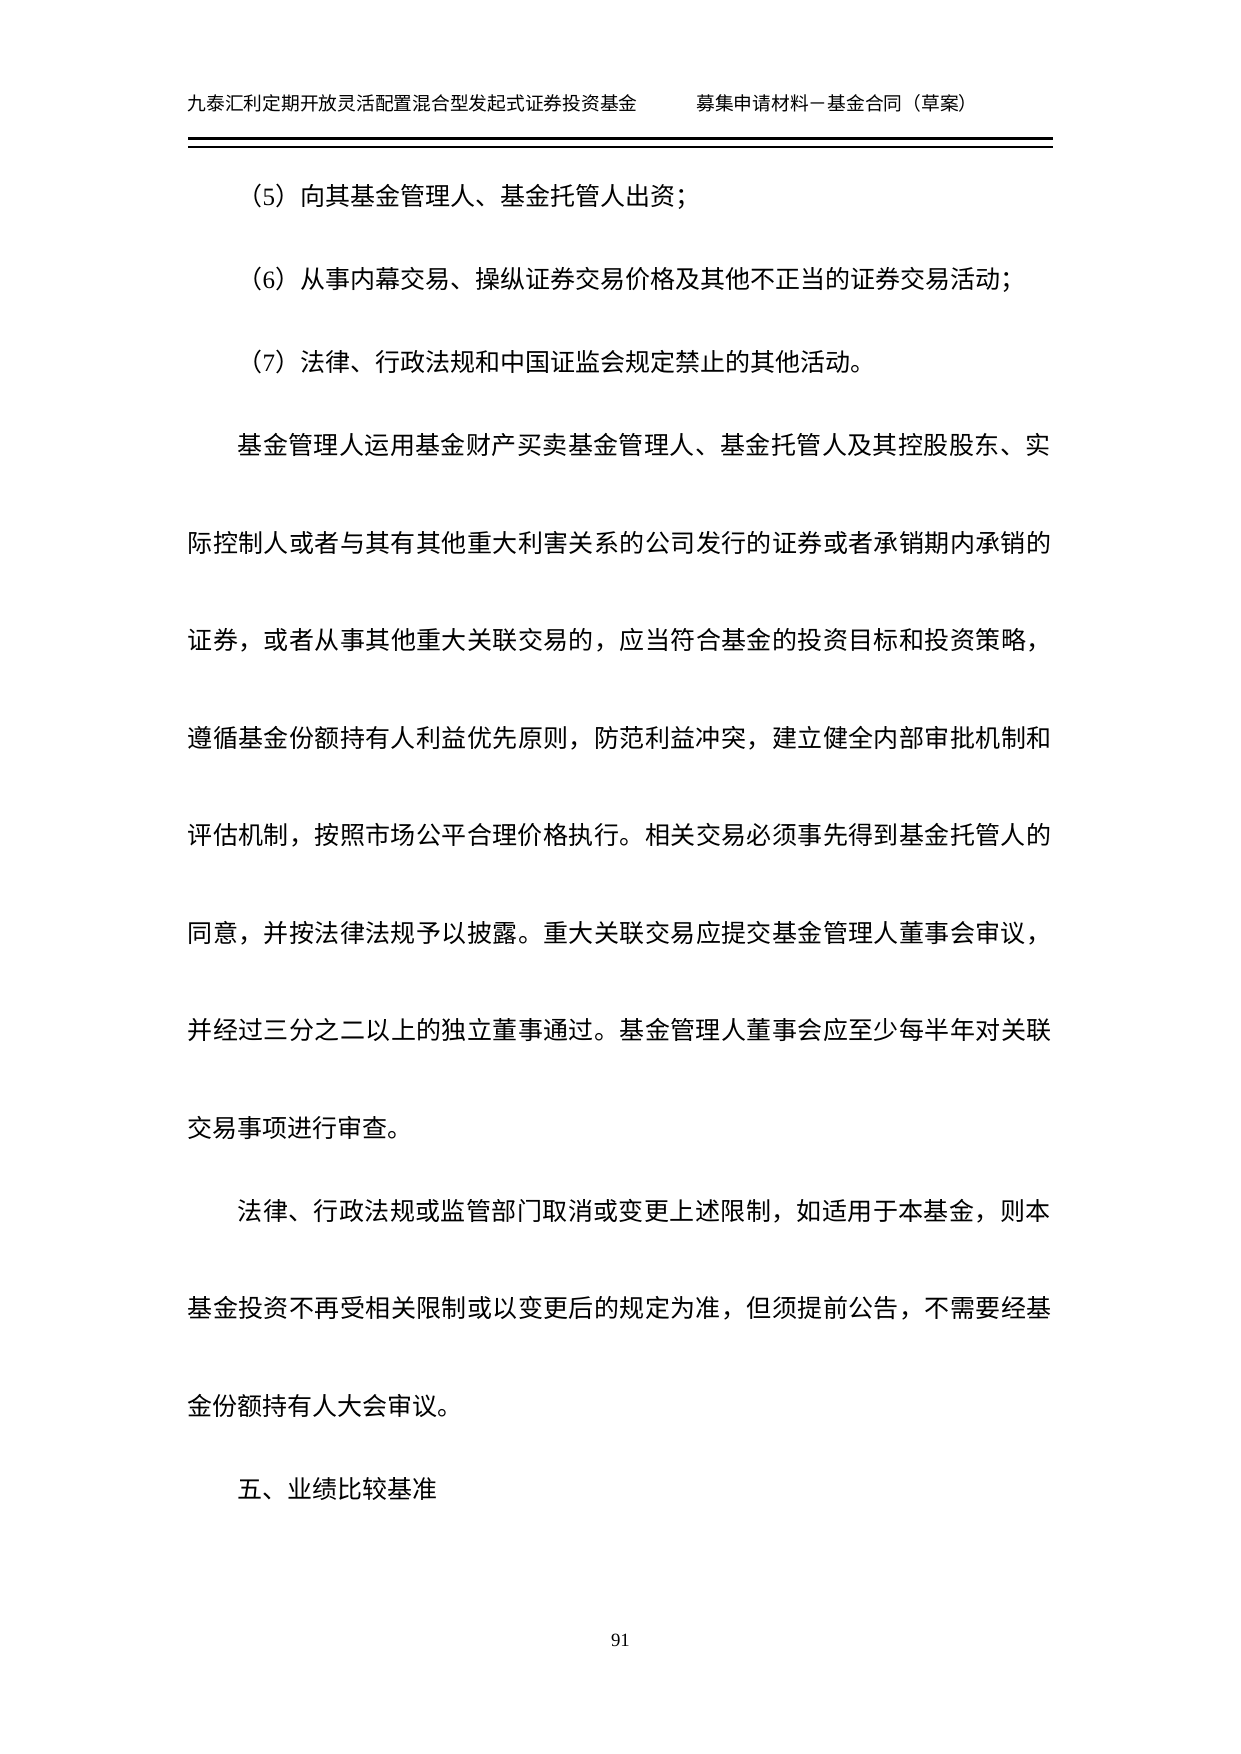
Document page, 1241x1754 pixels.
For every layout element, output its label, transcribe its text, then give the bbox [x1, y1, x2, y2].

text 法律、行政法规或监管部门取消或变更上述限制，如适用于本基金，则本基金投资不再受相关限制或以变更后的规定为准，但须提前公告，不需要经基金份额持有人大会审议。 [187, 1177, 1053, 1437]
text 五、业绩比较基准 [187, 1455, 1053, 1520]
text 基金管理人运用基金财产买卖基金管理人、基金托管人及其控股股东、实际控制人或者与其有其他重大利害关系的公司发行的证券或者承销期内承销的证券，或者从事其他重大关联交易的，应当符合基金的投资目标和投资策略，遵循基金份额持有人利益优先原则，防范利益冲突，建立健全内部审批机制和评估机制，按照市场公平合理价格执行。相关交易必须事先得到基金托管人的同意，并按法律法规予以披露。重大关联交易应提交基金管理人董事会审议，并经过三分之二以上的独立董事通过。基金管理人董事会应至少每半年对关联交易事项进行审查。 [187, 411, 1053, 1159]
text （5）向其基金管理人、基金托管人出资； [187, 162, 1053, 227]
text （6）从事内幕交易、操纵证券交易价格及其他不正当的证券交易活动； [187, 245, 1053, 310]
text （7）法律、行政法规和中国证监会规定禁止的其他活动。 [187, 328, 1053, 393]
